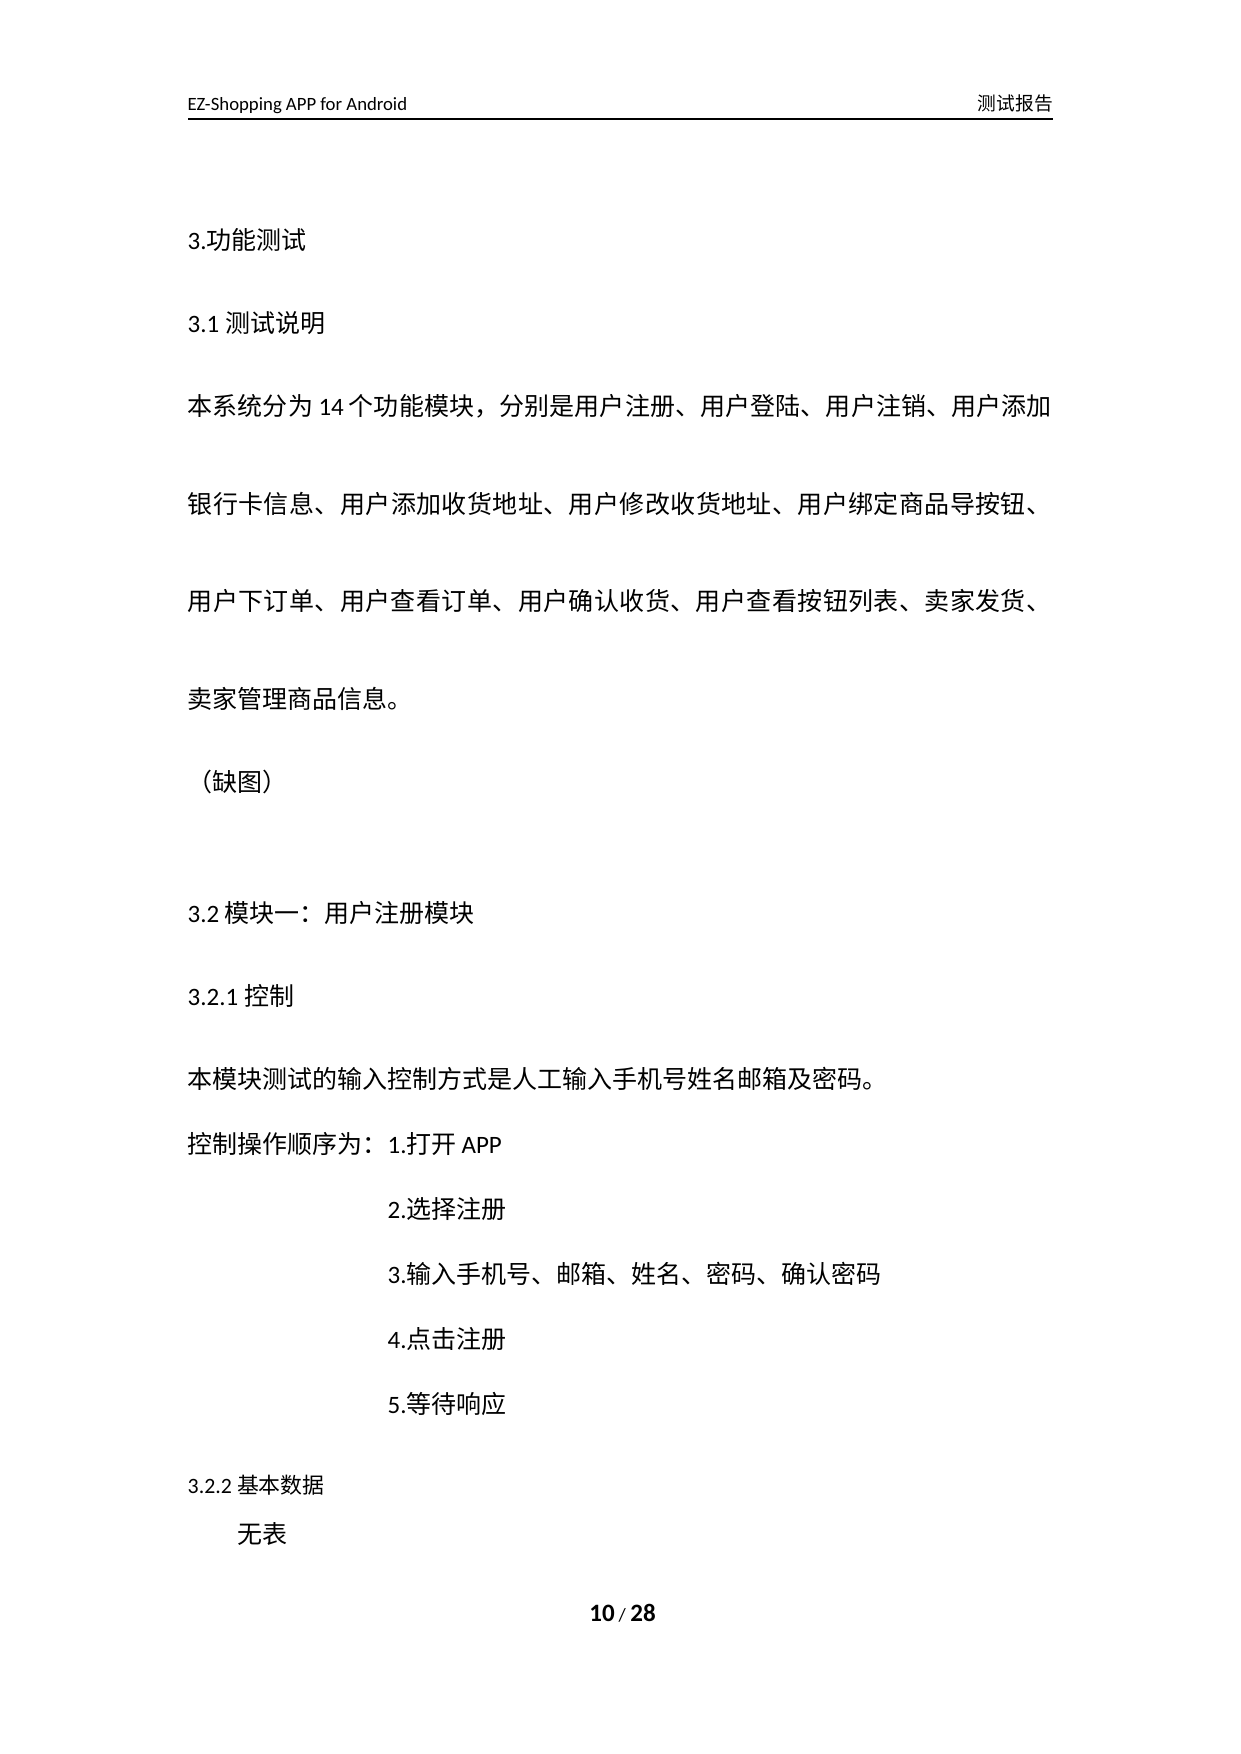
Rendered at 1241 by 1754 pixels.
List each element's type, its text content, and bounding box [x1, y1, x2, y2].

text 5.等待响应 [362, 1370, 1053, 1435]
text 本模块测试的输入控制方式是人工输入手机号姓名邮箱及密码。 [187, 1045, 1053, 1110]
text （缺图） [187, 748, 1053, 813]
text 控制操作顺序为：1.打开APP [187, 1110, 1053, 1175]
text 3.2模块一：用户注册模块 [187, 879, 1053, 944]
text 3.输入手机号、邮箱、姓名、密码、确认密码 [362, 1240, 1053, 1305]
text 无表 [187, 1500, 1053, 1565]
text 3.2.2 基本数据 [187, 1468, 1053, 1500]
text 3.功能测试 [187, 206, 1053, 271]
text 3.1 测试说明 [187, 289, 1053, 354]
text 4.点击注册 [362, 1305, 1053, 1370]
text 3.2.1 控制 [187, 962, 1053, 1027]
text 本系统分为14个功能模块，分别是用户注册、用户登陆、用户注销、用户添加银行卡信息、用户添加收货地址、用户修改收货地址、用户绑定商品导按钮、用户下订单、用户查看订单、用户确认收货、用户查看按钮列表、卖家发货、卖家管理商品信息。 [187, 372, 1053, 730]
text 2.选择注册 [362, 1175, 1053, 1240]
